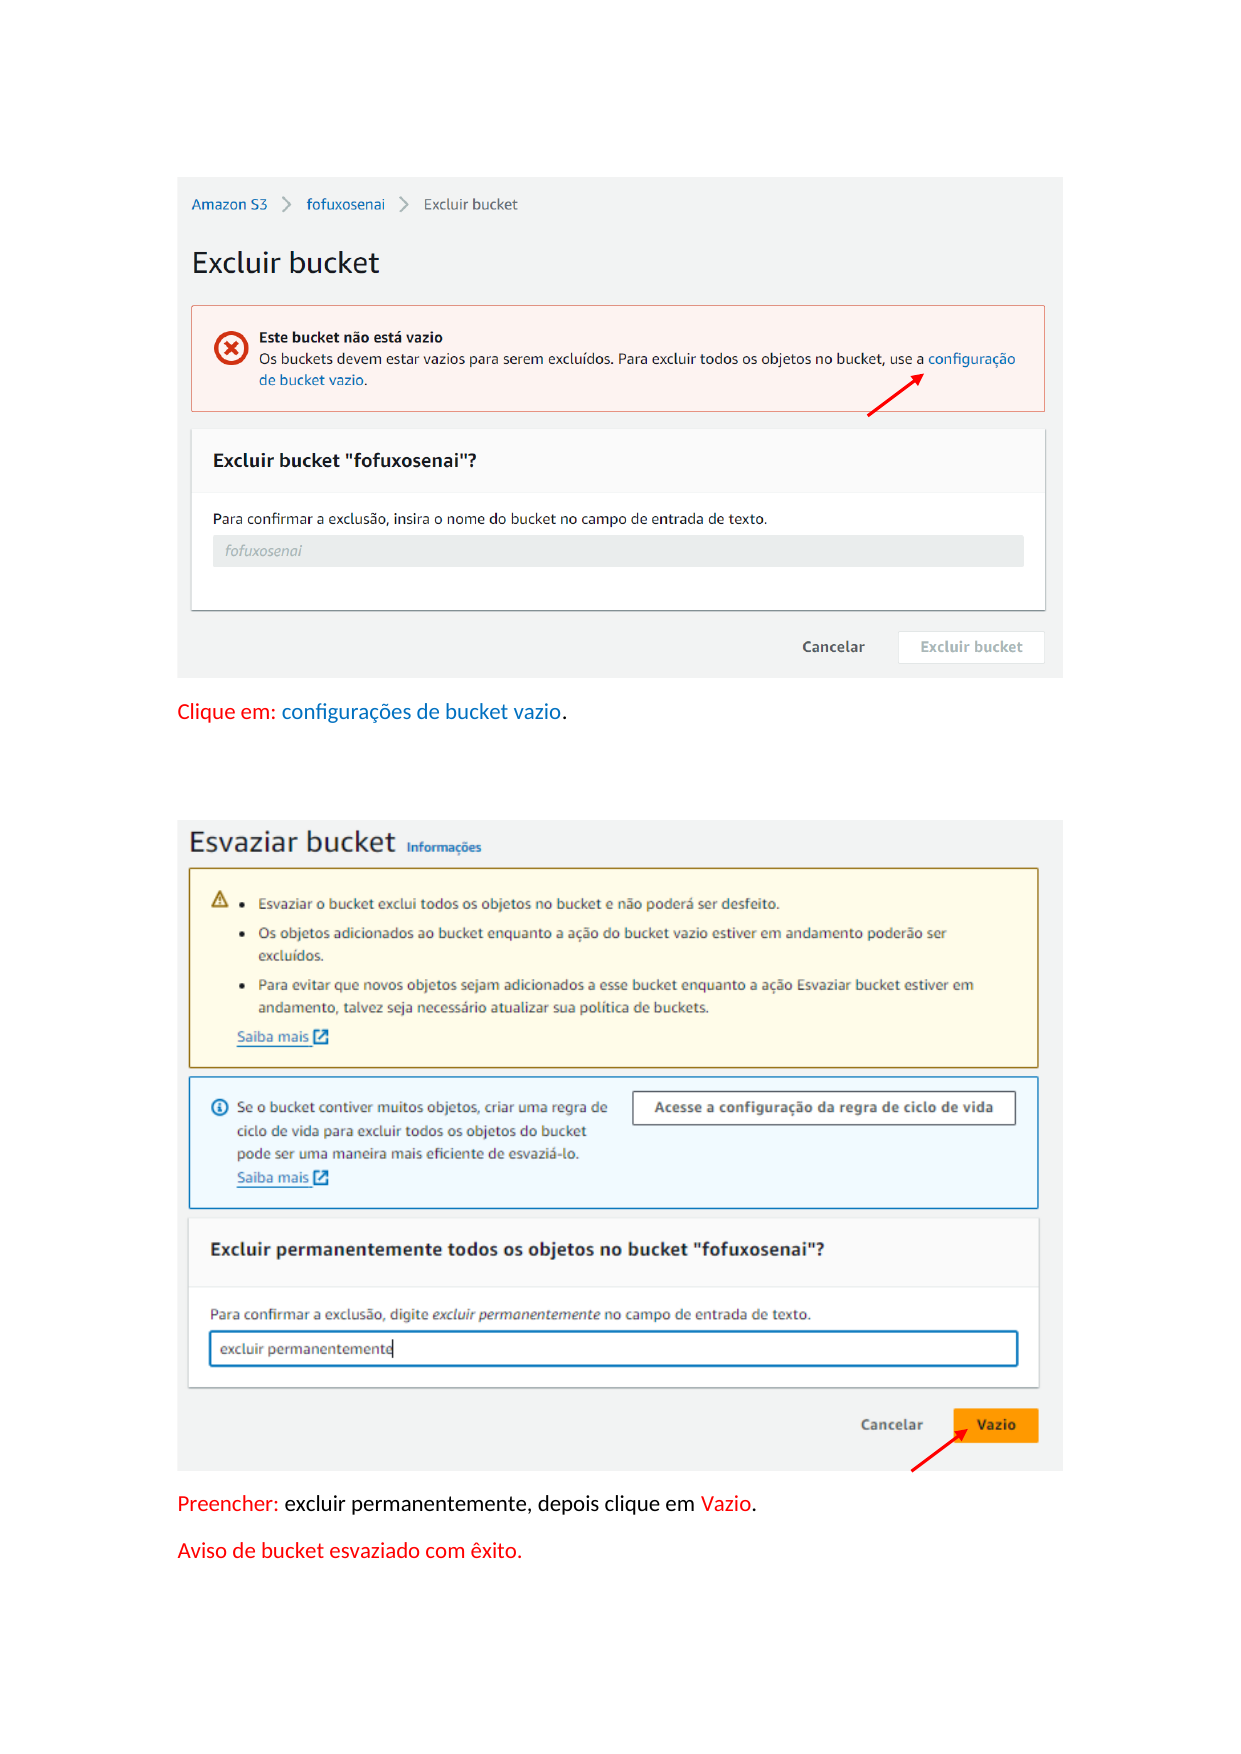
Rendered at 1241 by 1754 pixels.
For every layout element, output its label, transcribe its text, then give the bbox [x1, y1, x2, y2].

text Preencher: excluir permanentemente, depois clique em Vazio. [177, 1489, 1063, 1517]
text Clique em: configurações de bucket vazio. [177, 697, 1063, 725]
picture [177, 820, 1063, 1471]
picture [177, 177, 1063, 678]
text Aviso de bucket esvaziado com êxito. [177, 1536, 1063, 1564]
